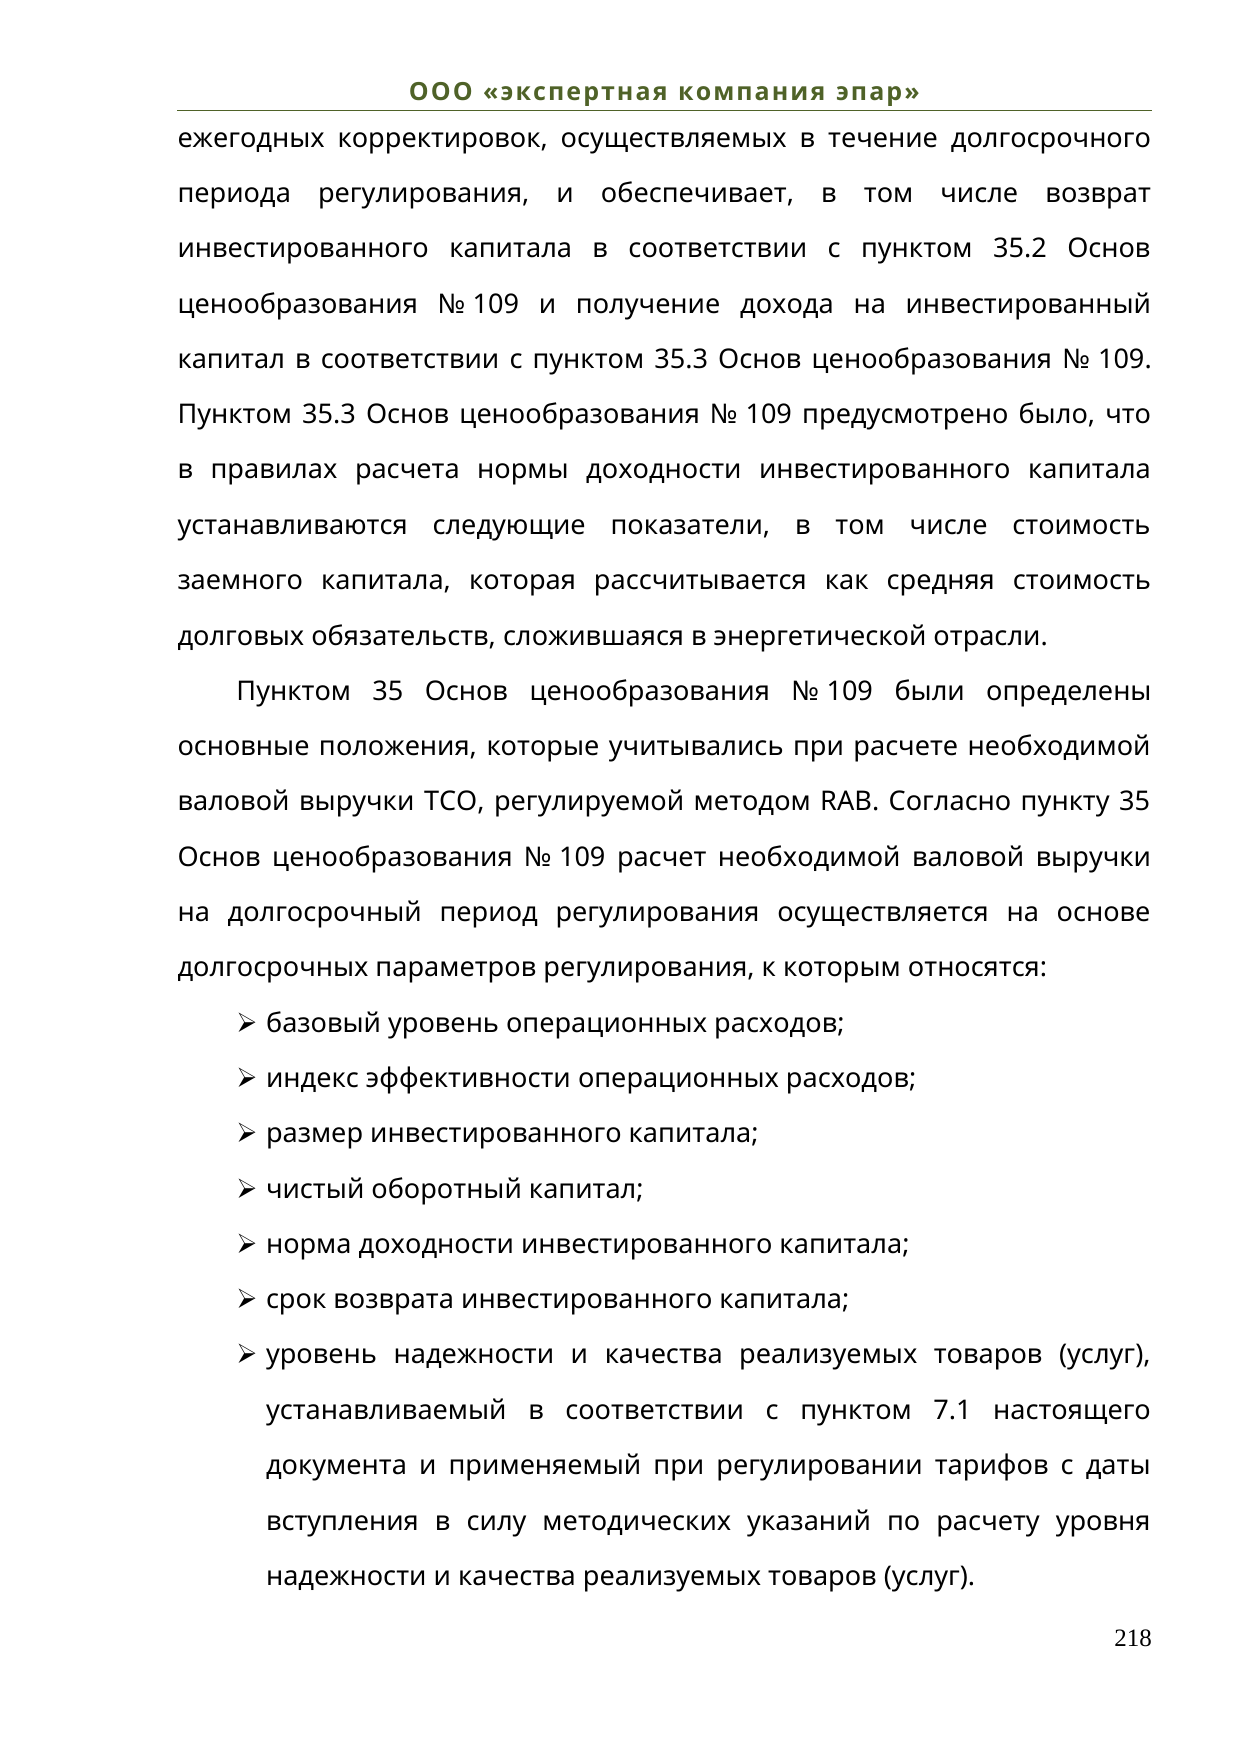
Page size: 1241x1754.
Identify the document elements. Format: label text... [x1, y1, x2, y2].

list базовый уровень операционных расходов; [236, 1003, 1152, 1040]
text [177, 118, 1152, 653]
list индекс эффективности операционных расходов; [236, 1058, 1152, 1095]
list размер инвестированного капитала; [236, 1114, 1152, 1151]
list чистый оборотный капитал; [236, 1169, 1152, 1206]
list норма доходности инвестированного капитала; [236, 1224, 1152, 1261]
text Пунктом 35 Основ ценообразования № 109 были определены основные положения, которые учитывались при расчете необходимой валовой выручки ТСО, регулируемой методом RAB. Согласно пункту 35 Основ ценообразования № 109 расчет необходимой валовой выручки на долгосрочный период регулирования осуществляется на основе долгосрочных параметров регулирования, к которым относятся: [177, 671, 1152, 985]
list срок возврата инвестированного капитала; [236, 1280, 1152, 1317]
list уровень надежности и качества реализуемых товаров (услуг), устанавливаемый в соответствии с пунктом 7.1 настоящего документа и применяемый при регулировании тарифов с даты вступления в силу методических указаний по расчету уровня надежности и качества реализуемых товаров (услуг). [236, 1335, 1152, 1593]
